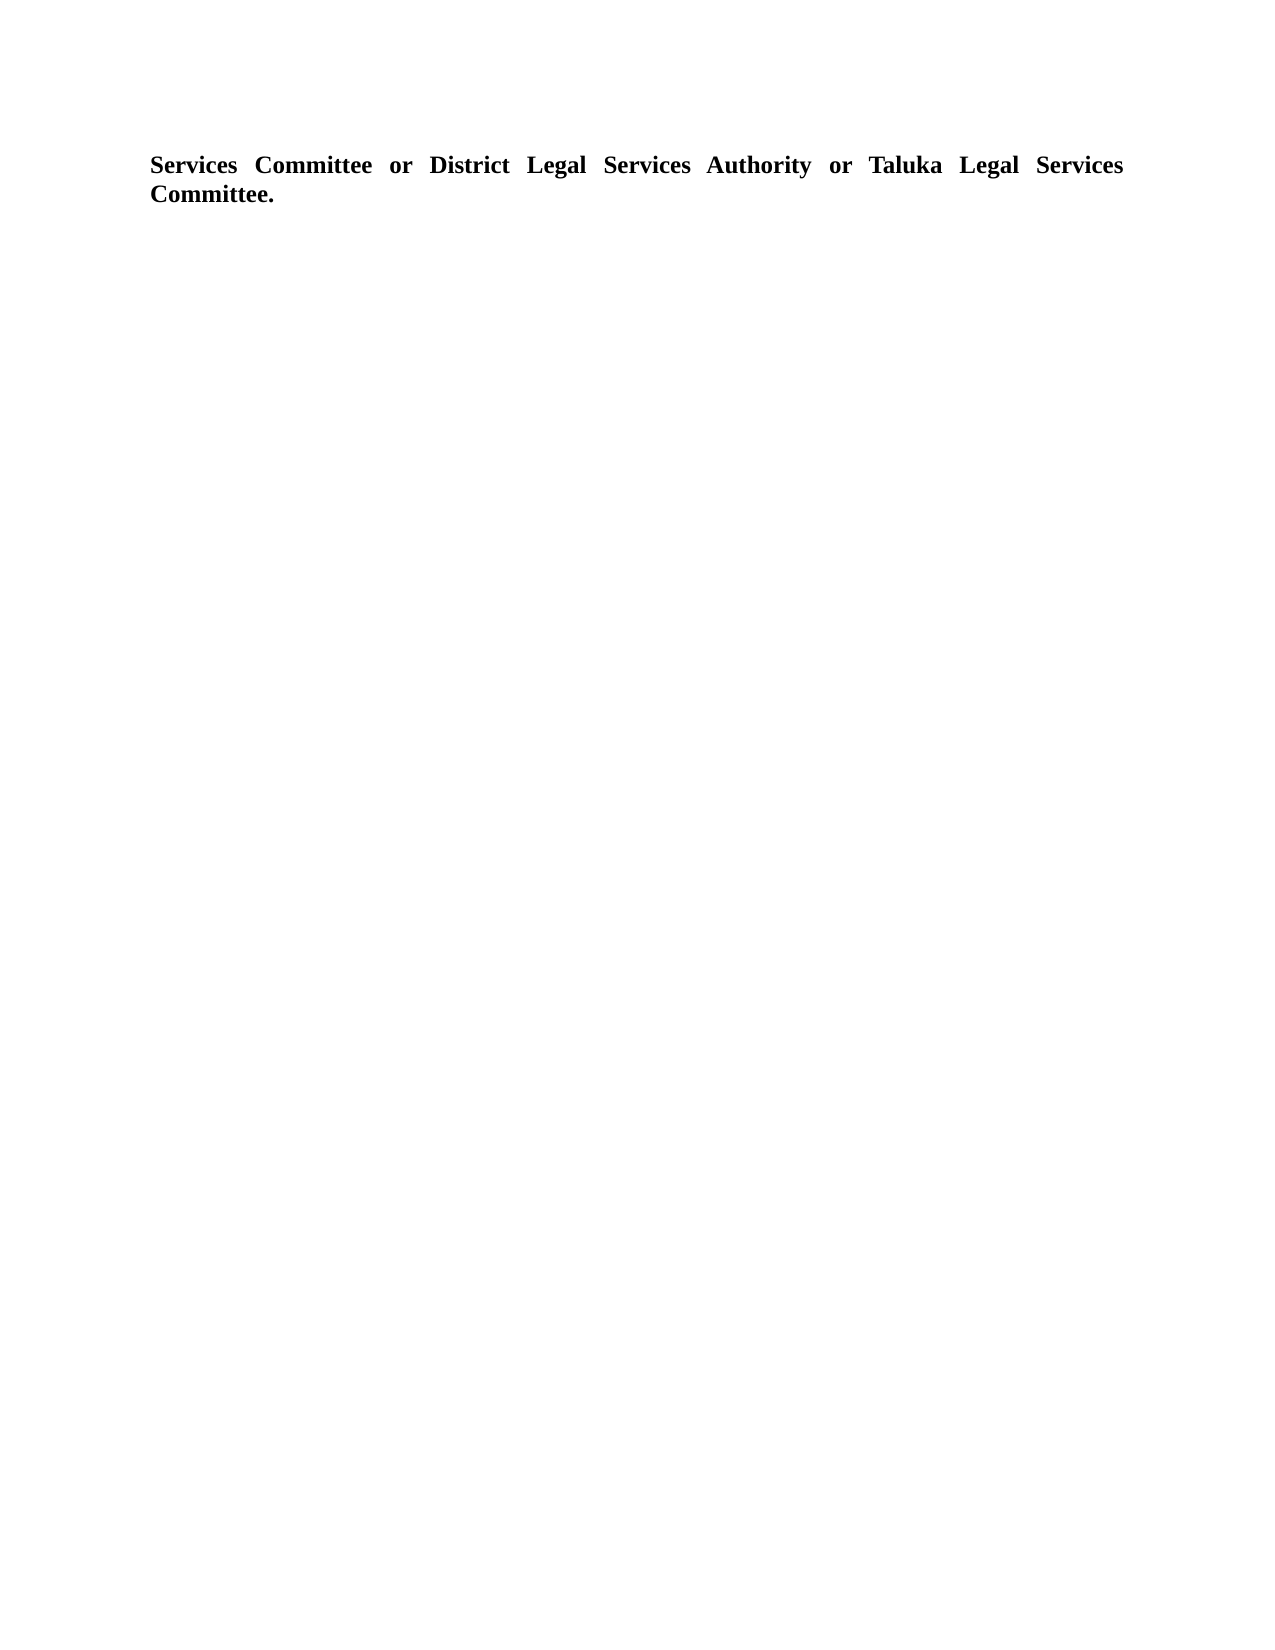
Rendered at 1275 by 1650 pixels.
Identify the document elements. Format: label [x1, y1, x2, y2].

text [150, 150, 1125, 207]
